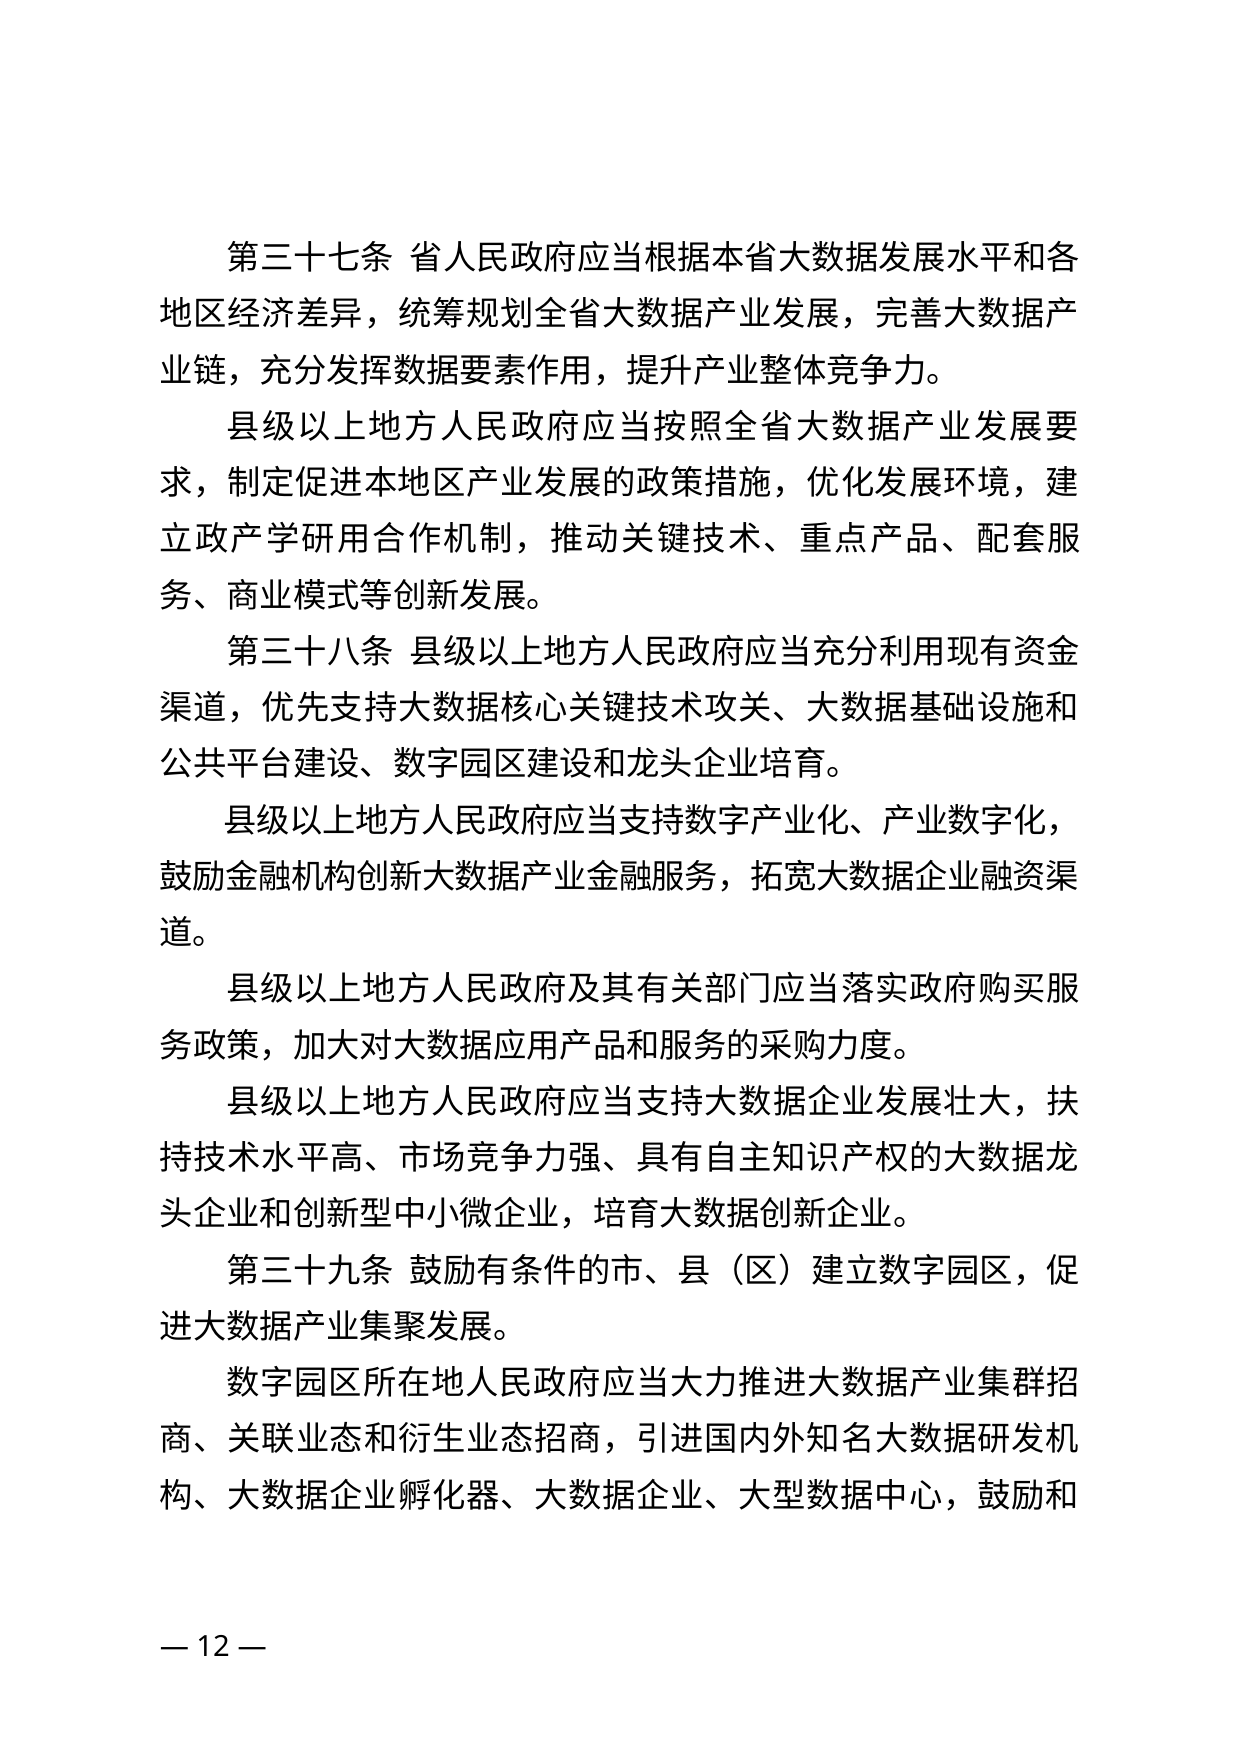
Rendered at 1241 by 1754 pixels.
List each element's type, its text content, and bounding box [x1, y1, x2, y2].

text 第三十七条 省人民政府应当根据本省大数据发展水平和各地区经济差异，统筹规划全省大数据产业发展，完善大数据产业链，充分发挥数据要素作用，提升产业整体竞争力。 [159, 227, 1081, 396]
text 县级以上地方人民政府及其有关部门应当落实政府购买服务政策，加大对大数据应用产品和服务的采购力度。 [159, 958, 1081, 1071]
text 第三十八条 县级以上地方人民政府应当充分利用现有资金渠道，优先支持大数据核心关键技术攻关、大数据基础设施和公共平台建设、数字园区建设和龙头企业培育。 [159, 621, 1081, 789]
text 县级以上地方人民政府应当支持数字产业化、产业数字化，鼓励金融机构创新大数据产业金融服务，拓宽大数据企业融资渠道。 [159, 789, 1081, 958]
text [159, 1352, 1081, 1521]
text 第三十九条 鼓励有条件的市、县（区）建立数字园区，促进大数据产业集聚发展。 [159, 1239, 1081, 1352]
text 县级以上地方人民政府应当支持大数据企业发展壮大，扶持技术水平高、市场竞争力强、具有自主知识产权的大数据龙头企业和创新型中小微企业，培育大数据创新企业。 [159, 1071, 1081, 1239]
text 县级以上地方人民政府应当按照全省大数据产业发展要求，制定促进本地区产业发展的政策措施，优化发展环境，建立政产学研用合作机制，推动关键技术、重点产品、配套服务、商业模式等创新发展。 [159, 396, 1081, 621]
